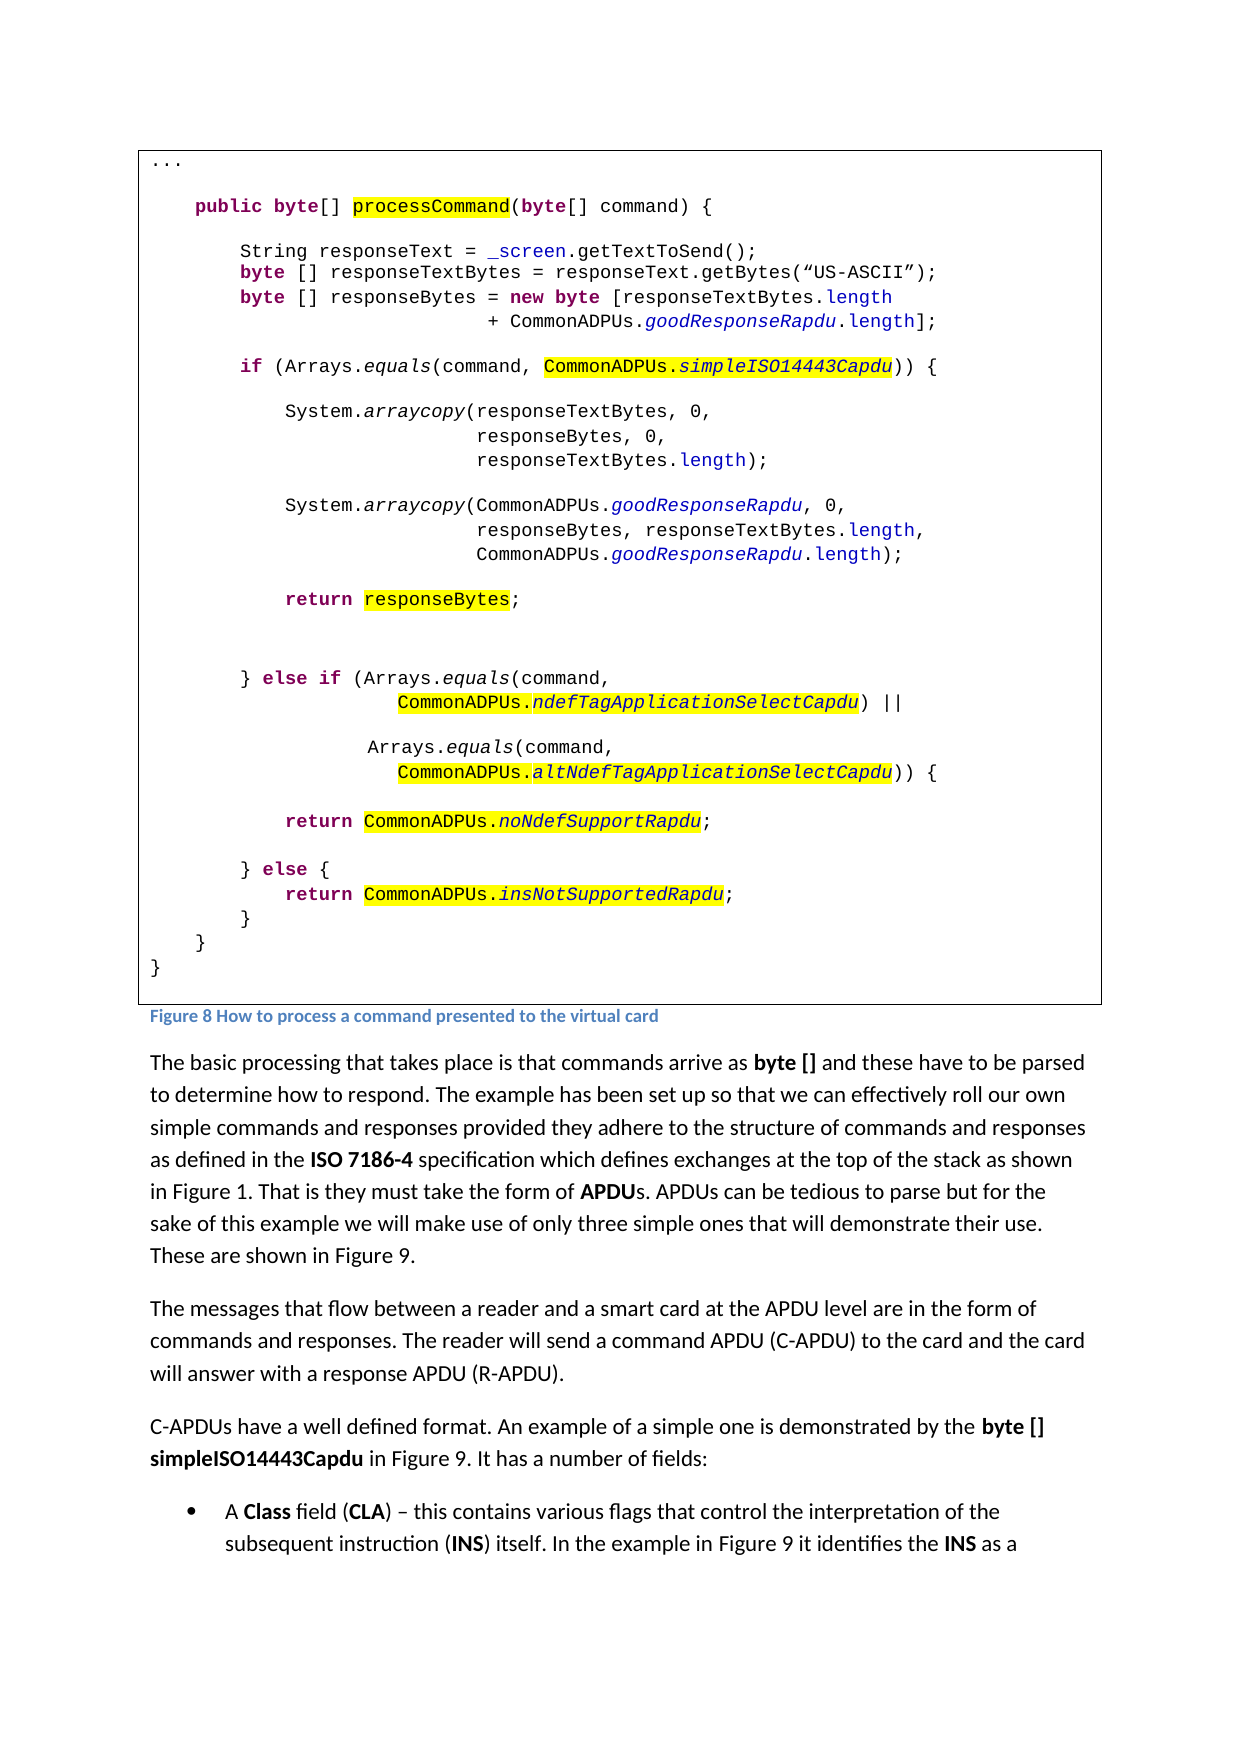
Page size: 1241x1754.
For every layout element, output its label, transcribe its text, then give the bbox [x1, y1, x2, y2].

text The messages that flow between a reader and a smart card at the APDU level are in the form of commands and responses. The reader will send a command APDU (C-APDU) to the card and the card will answer with a response APDU (R-APDU). [150, 1294, 1090, 1387]
text Figure 8 How to process a command presented to the virtual card [150, 1005, 1090, 1027]
text The basic processing that takes place is that commands arrive as byte [] and these have to be parsed to determine how to respond. The example has been set up so that we can effectively roll our own simple commands and responses provided they adhere to the structure of commands and responses as defined in the ISO 7186-4 specification which defines exchanges at the top of the stack as shown in Figure 1. That is they must take the form of APDUs. APDUs can be tedious to parse but for the sake of this example we will make use of only three simple ones that will demonstrate their use. These are shown in Figure 9. [150, 1048, 1090, 1269]
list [187, 1497, 1090, 1557]
text C-APDUs have a well defined format. An example of a simple one is demonstrated by the byte [] simpleISO14443Capdu in Figure 9. It has a number of fields: [150, 1412, 1090, 1472]
table_header ... public byte[] processCommand(byte[] command) { String responseText = _screen.getTextToSend(); byte [] responseTextBytes = responseText.getBytes(); byte [] responseBytes = new byte [responseTextBytes.length + CommonADPUs.goodResponseRapdu.length]; if (Arrays.equals(command, CommonADPUs.simpleISO14443Capdu)) { System.arraycopy(responseTextBytes, 0, responseBytes, 0, responseTextBytes.length); System.arraycopy(CommonADPUs.goodResponseRapdu, 0, responseBytes, responseTextBytes.length, CommonADPUs.goodResponseRapdu.length); return responseBytes; } else if (Arrays.equals(command, CommonADPUs.ndefTagApplicationSelectCapdu) || Arrays.equals(command, CommonADPUs.altNdefTagApplicationSelectCapdu)) { return CommonADPUs.noNdefSupportRapdu; } else { return CommonADPUs.insNotSupportedRapdu; } } } [139, 151, 1101, 1003]
